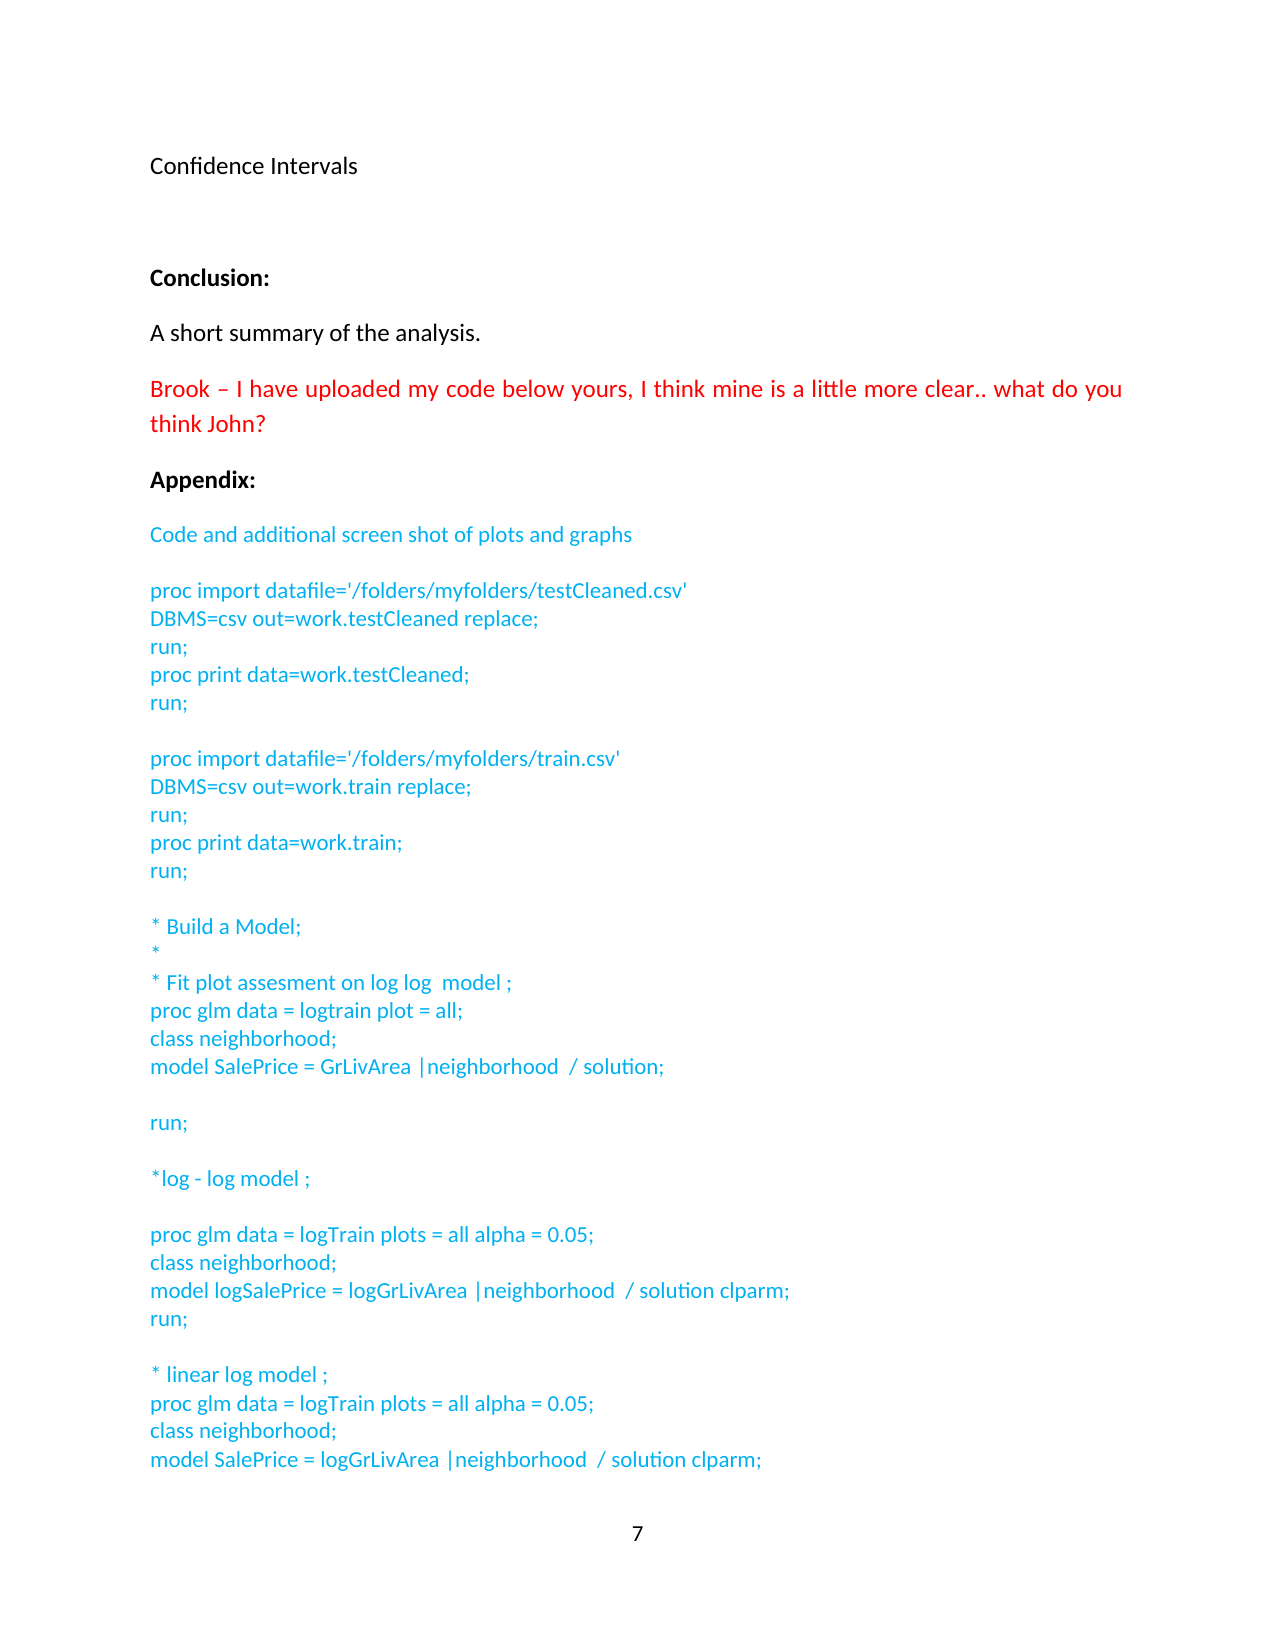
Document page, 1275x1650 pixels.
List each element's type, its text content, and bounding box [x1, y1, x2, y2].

text A short summary of the analysis. [150, 317, 1125, 348]
text *log - log model ; [150, 1164, 1125, 1192]
text run; [150, 856, 1125, 884]
text model SalePrice = GrLivArea |neighborhood / solution; [150, 1052, 1125, 1080]
text class neighborhood; [150, 1248, 1125, 1277]
text run; [150, 800, 1125, 828]
text run; [150, 688, 1125, 716]
text DBMS=csv out=work.train replace; [150, 772, 1125, 800]
text run; [150, 1108, 1125, 1136]
text Appendix: [150, 464, 1125, 495]
text Code and additional screen shot of plots and graphs [150, 520, 1125, 548]
text model logSalePrice = logGrLivArea |neighborhood / solution clparm; [150, 1277, 1125, 1304]
text * linear log model ; [150, 1361, 1125, 1389]
text proc print data=work.train; [150, 828, 1125, 856]
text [150, 1389, 1125, 1417]
text proc import datafile='/folders/myfolders/testCleaned.csv' [150, 576, 1125, 604]
text * [150, 940, 1125, 968]
text proc import datafile='/folders/myfolders/train.csv' [150, 744, 1125, 772]
text Conclusion: [150, 262, 1125, 292]
text proc print data=work.testCleaned; [150, 660, 1125, 688]
text run; [150, 632, 1125, 660]
text class neighborhood; [150, 1024, 1125, 1052]
text Confidence Intervals [150, 150, 1125, 181]
text DBMS=csv out=work.testCleaned replace; [150, 604, 1125, 632]
text run; [150, 1304, 1125, 1333]
text * Build a Model; [150, 912, 1125, 940]
text Brook – I have uploaded my code below yours, I think mine is a little more clear.. what do you think John? [150, 373, 1125, 439]
text class neighborhood; [150, 1417, 1125, 1445]
text proc glm data = logTrain plots = all alpha = 0.05; [150, 1221, 1125, 1248]
text * Fit plot assesment on log log model ; [150, 968, 1125, 996]
text proc glm data = logtrain plot = all; [150, 996, 1125, 1024]
text model SalePrice = logGrLivArea |neighborhood / solution clparm; [150, 1445, 1125, 1473]
